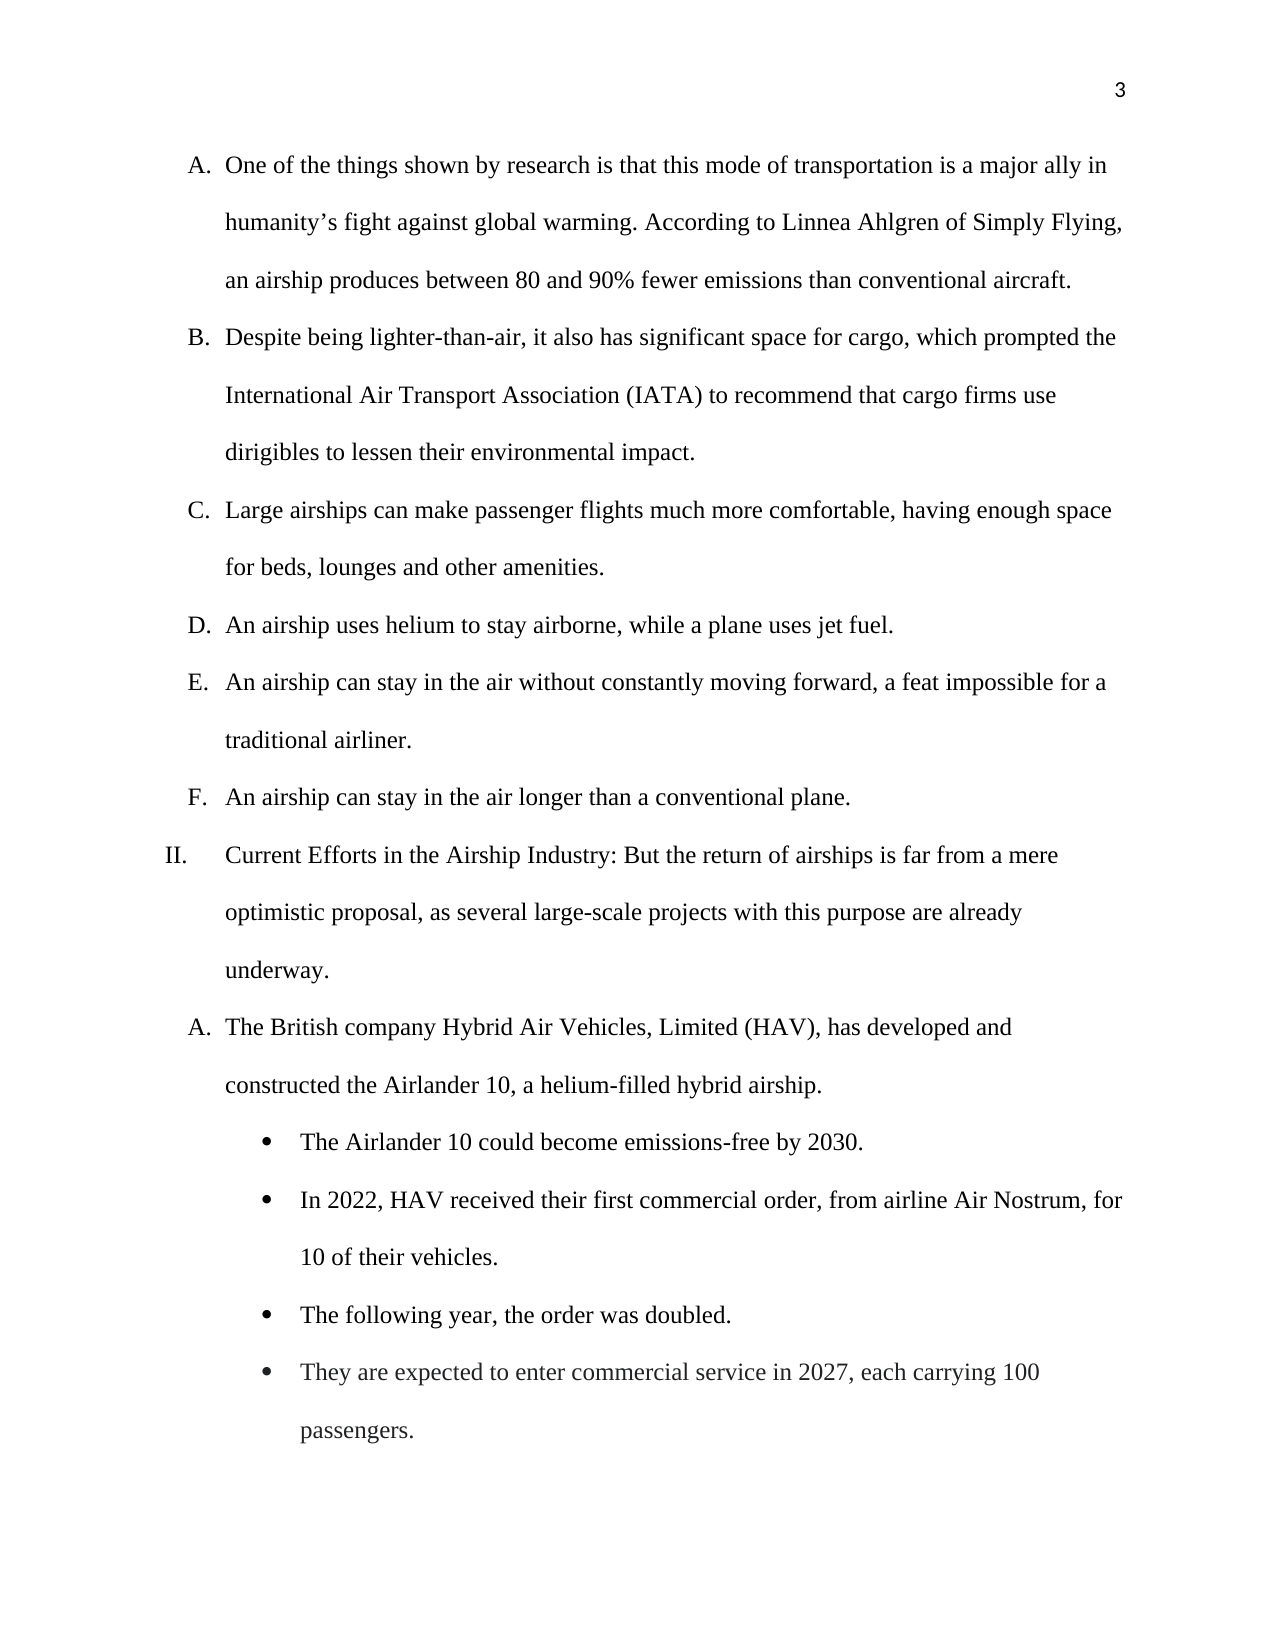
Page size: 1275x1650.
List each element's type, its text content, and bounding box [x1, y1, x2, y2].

list An airship can stay in the air longer than a conventional plane. [187, 782, 1125, 811]
list Current Efforts in the Airship Industry: But the return of airships is far from a mere optimistic proposal, as several large-scale projects with this purpose are already underway. [187, 840, 1125, 984]
list An airship uses helium to stay airborne, while a plane uses jet fuel. [187, 610, 1125, 639]
list The following year, the order was doubled. [262, 1300, 1125, 1329]
list The Airlander 10 could become emissions-free by 2030. [262, 1127, 1125, 1156]
list Despite being lighter-than-air, it also has significant space for cargo, which prompted the International Air Transport Association (IATA) to recommend that cargo firms use dirigibles to lessen their environmental impact. [187, 322, 1125, 466]
list An airship can stay in the air without constantly moving forward, a feat impossible for a traditional airliner. [187, 667, 1125, 754]
list In 2022, HAV received their first commercial order, from airline Air Nostrum, for 10 of their vehicles. [262, 1185, 1125, 1271]
list Large airships can make passenger flights much more comfortable, having enough space for beds, lounges and other amenities. [187, 495, 1125, 581]
list The British company Hybrid Air Vehicles, Limited (HAV), has developed and constructed the Airlander 10, a helium-filled hybrid airship. [187, 1012, 1125, 1099]
list One of the things shown by research is that this mode of transportation is a major ally in humanity’s fight against global warming. According to Linnea Ahlgren of Simply Flying, an airship produces between 80 and 90% fewer emissions than conventional aircraft. [187, 150, 1125, 294]
list They are expected to enter commercial service in 2027, each carrying 100 passengers. [262, 1357, 1125, 1444]
